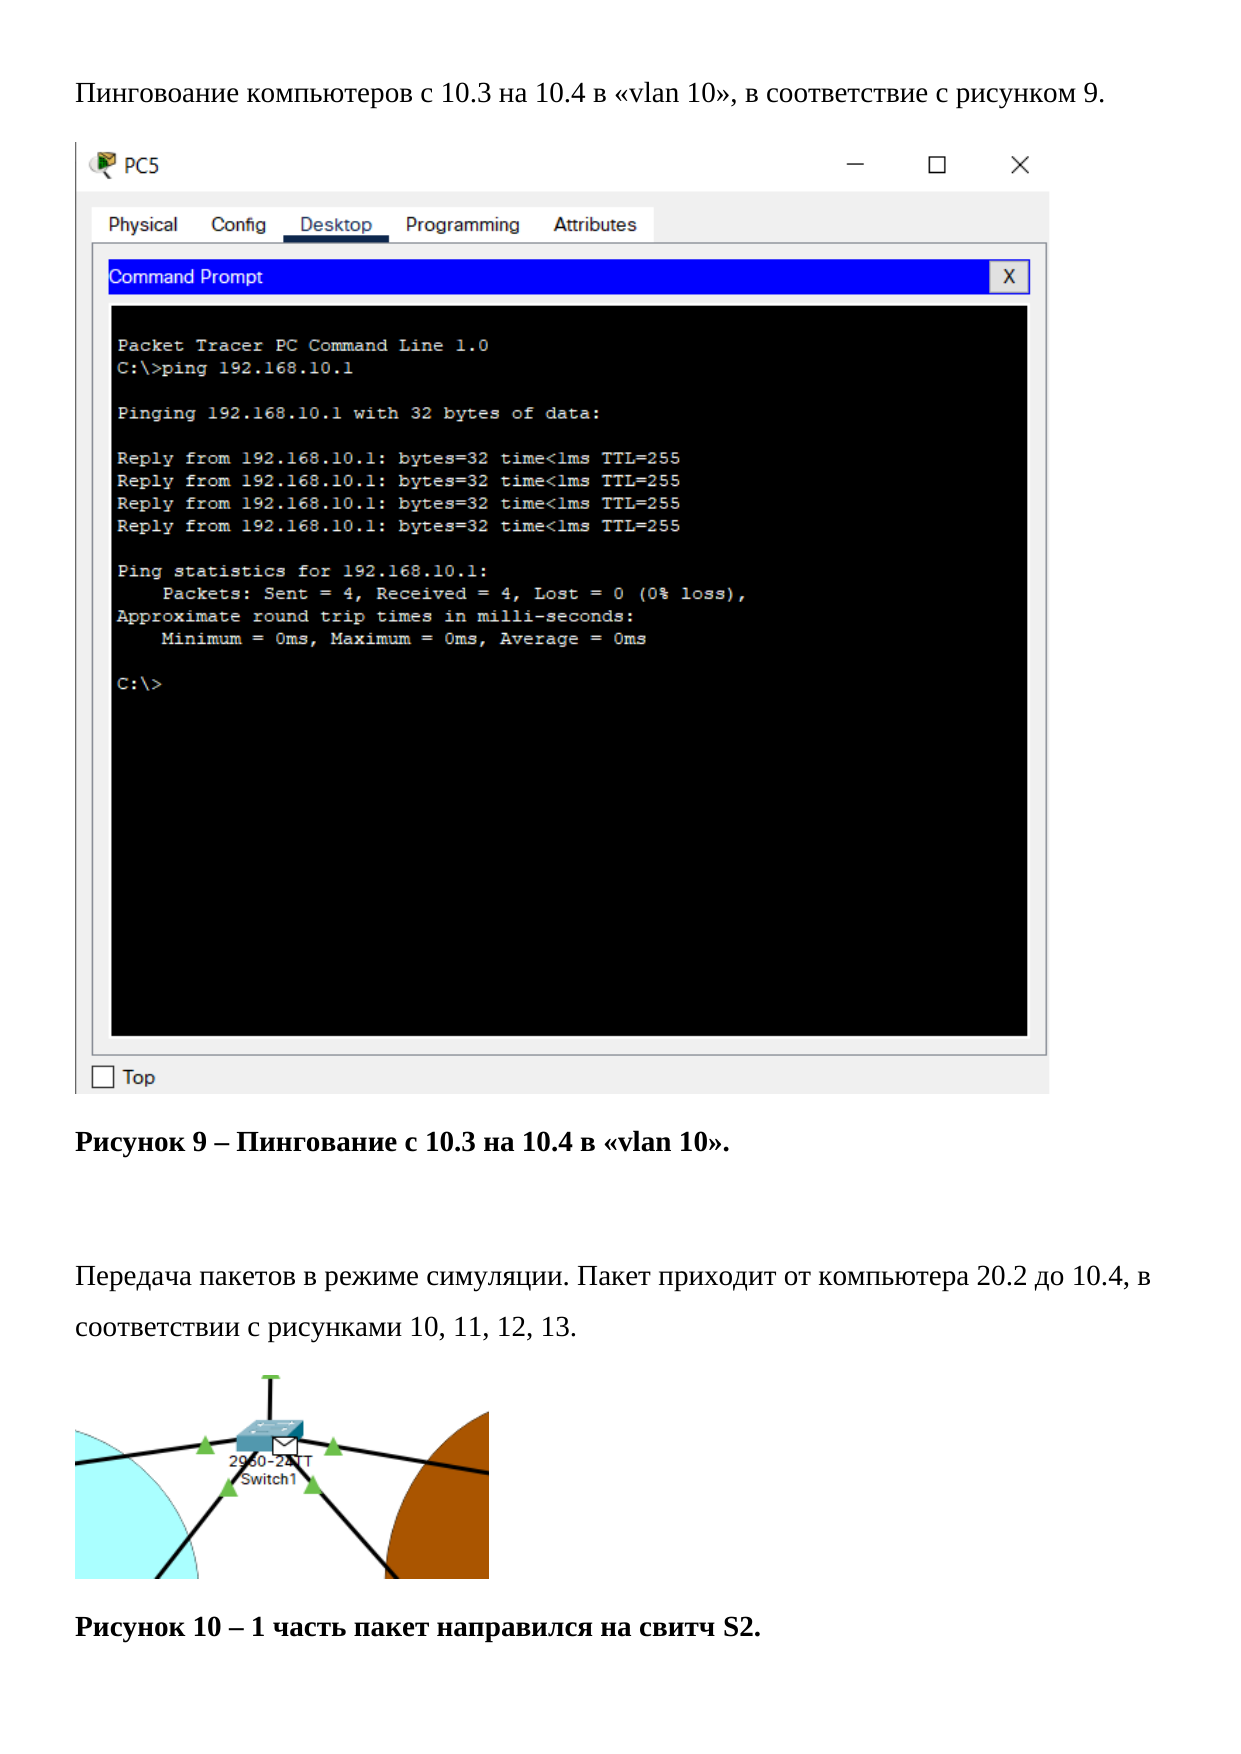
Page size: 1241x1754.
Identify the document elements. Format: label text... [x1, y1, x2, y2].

picture [75, 142, 1050, 1094]
picture [75, 1375, 489, 1579]
text Передача пакетов в режиме симуляции. Пакет приходит от компьютера 20.2 до 10.4, в соответствии с рисунками 10, 11, 12, 13. [75, 1258, 1165, 1342]
text Рисунок 9 – Пингование с 10.3 на 10.4 в «vlan 10». [75, 1124, 1165, 1158]
text Пинговоание компьютеров с 10.3 на 10.4 в «vlan 10», в соответствие с рисунком 9. [75, 75, 1165, 108]
text Рисунок 10 – 1 часть пакет направился на свитч S2. [75, 1609, 1165, 1642]
